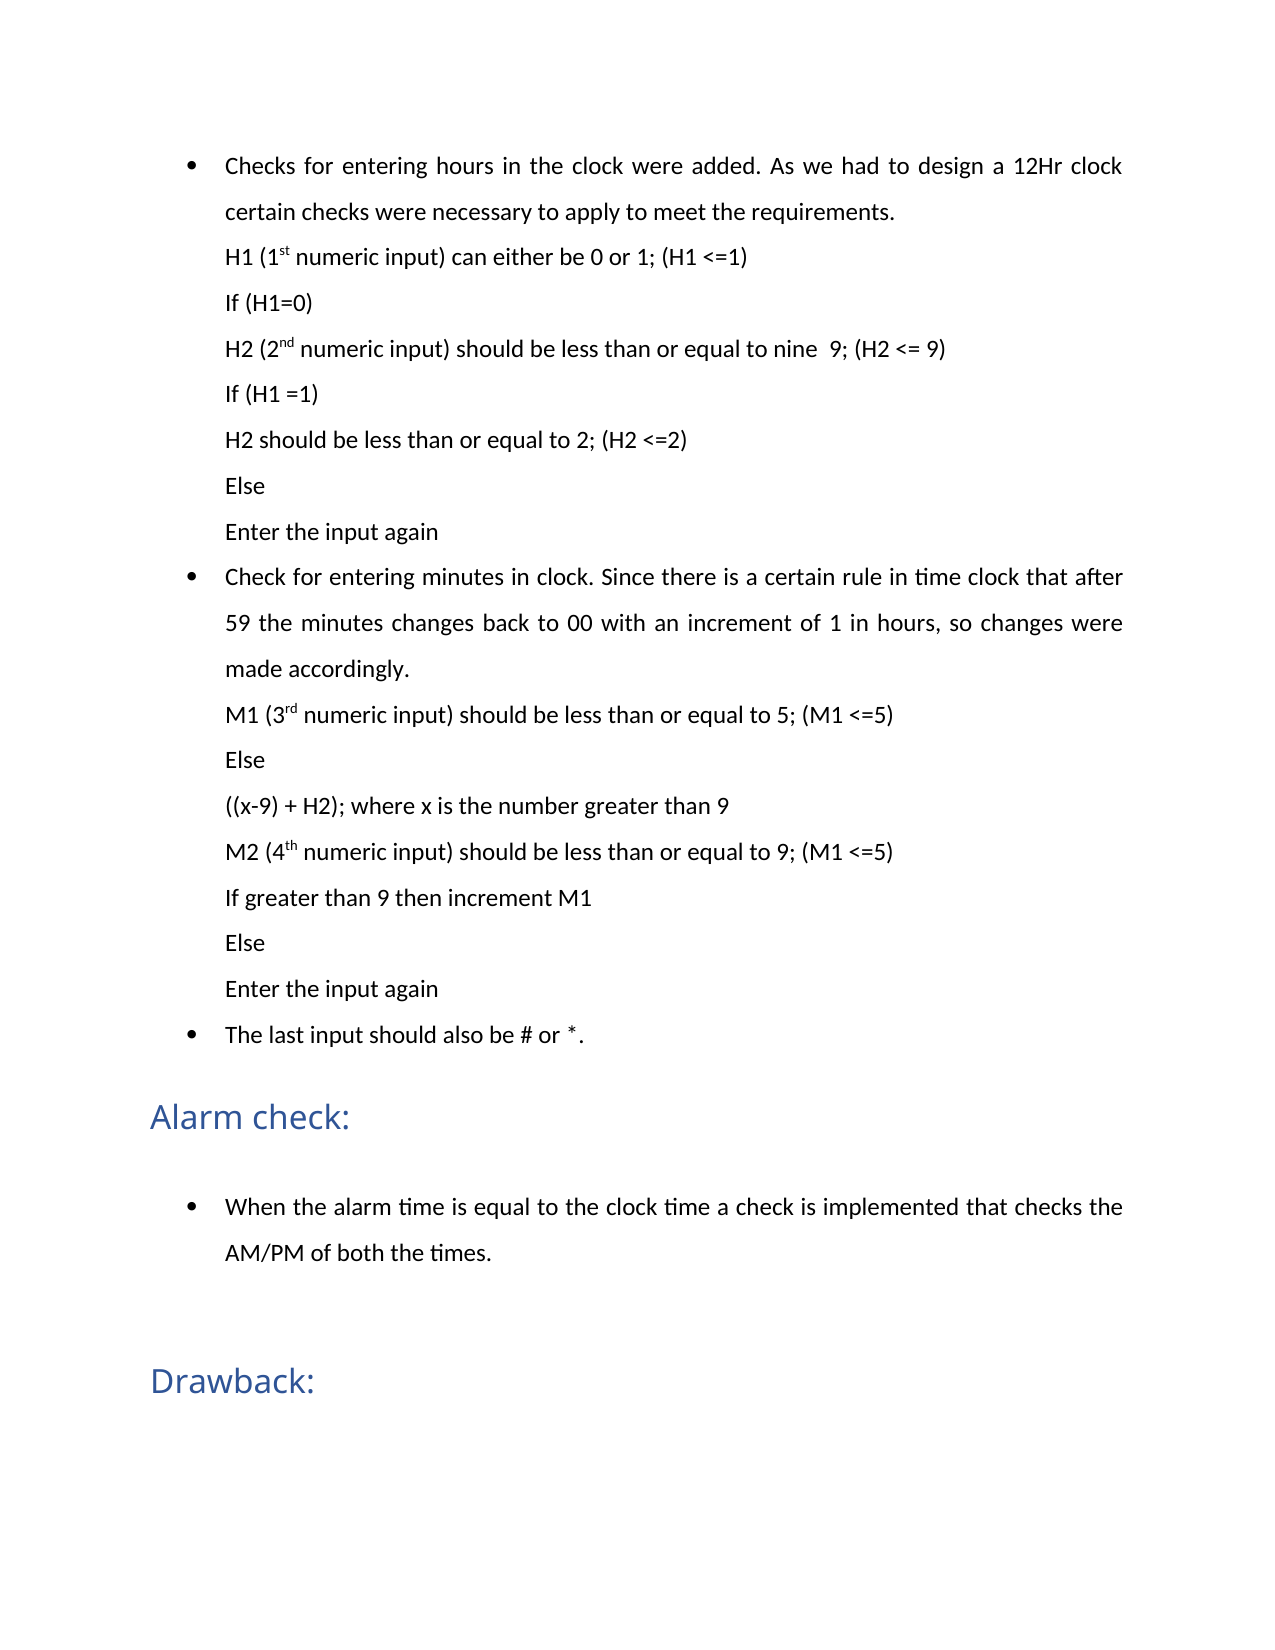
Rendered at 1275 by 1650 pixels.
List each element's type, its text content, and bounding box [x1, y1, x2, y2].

list If greater than 9 then increment M1 [225, 882, 1125, 912]
list M2 (4th numeric input) should be less than or equal to 9; (M1 <=5) [225, 836, 1125, 866]
subtitle Alarm check: [150, 1094, 1125, 1139]
list The last input should also be # or *. [187, 1019, 1125, 1049]
list When the alarm time is equal to the clock time a check is implemented that checks the AM/PM of both the times. [187, 1191, 1125, 1267]
list Else [225, 744, 1125, 775]
list H2 should be less than or equal to 2; (H2 <=2) [225, 424, 1125, 455]
list H1 (1st numeric input) can either be 0 or 1; (H1 <=1) [225, 241, 1125, 272]
list H2 (2nd numeric input) should be less than or equal to nine 9; (H2 <= 9) [225, 333, 1125, 363]
list Enter the input again [225, 516, 1125, 546]
list If (H1 =1) [225, 379, 1125, 409]
list Checks for entering hours in the clock were added. As we had to design a 12Hr clock certain checks were necessary to apply to meet the requirements. [187, 150, 1125, 226]
list If (H1=0) [225, 287, 1125, 318]
text Drawback: [150, 1357, 1125, 1403]
list Else [225, 927, 1125, 958]
list Else [225, 470, 1125, 501]
list ((x-9) + H2); where x is the number greater than 9 [225, 790, 1125, 821]
list M1 (3rd numeric input) should be less than or equal to 5; (M1 <=5) [225, 699, 1125, 729]
list Check for entering minutes in clock. Since there is a certain rule in time clock that after 59 the minutes changes back to 00 with an increment of 1 in hours, so changes were made accordingly. [187, 562, 1125, 683]
list Enter the input again [225, 973, 1125, 1004]
